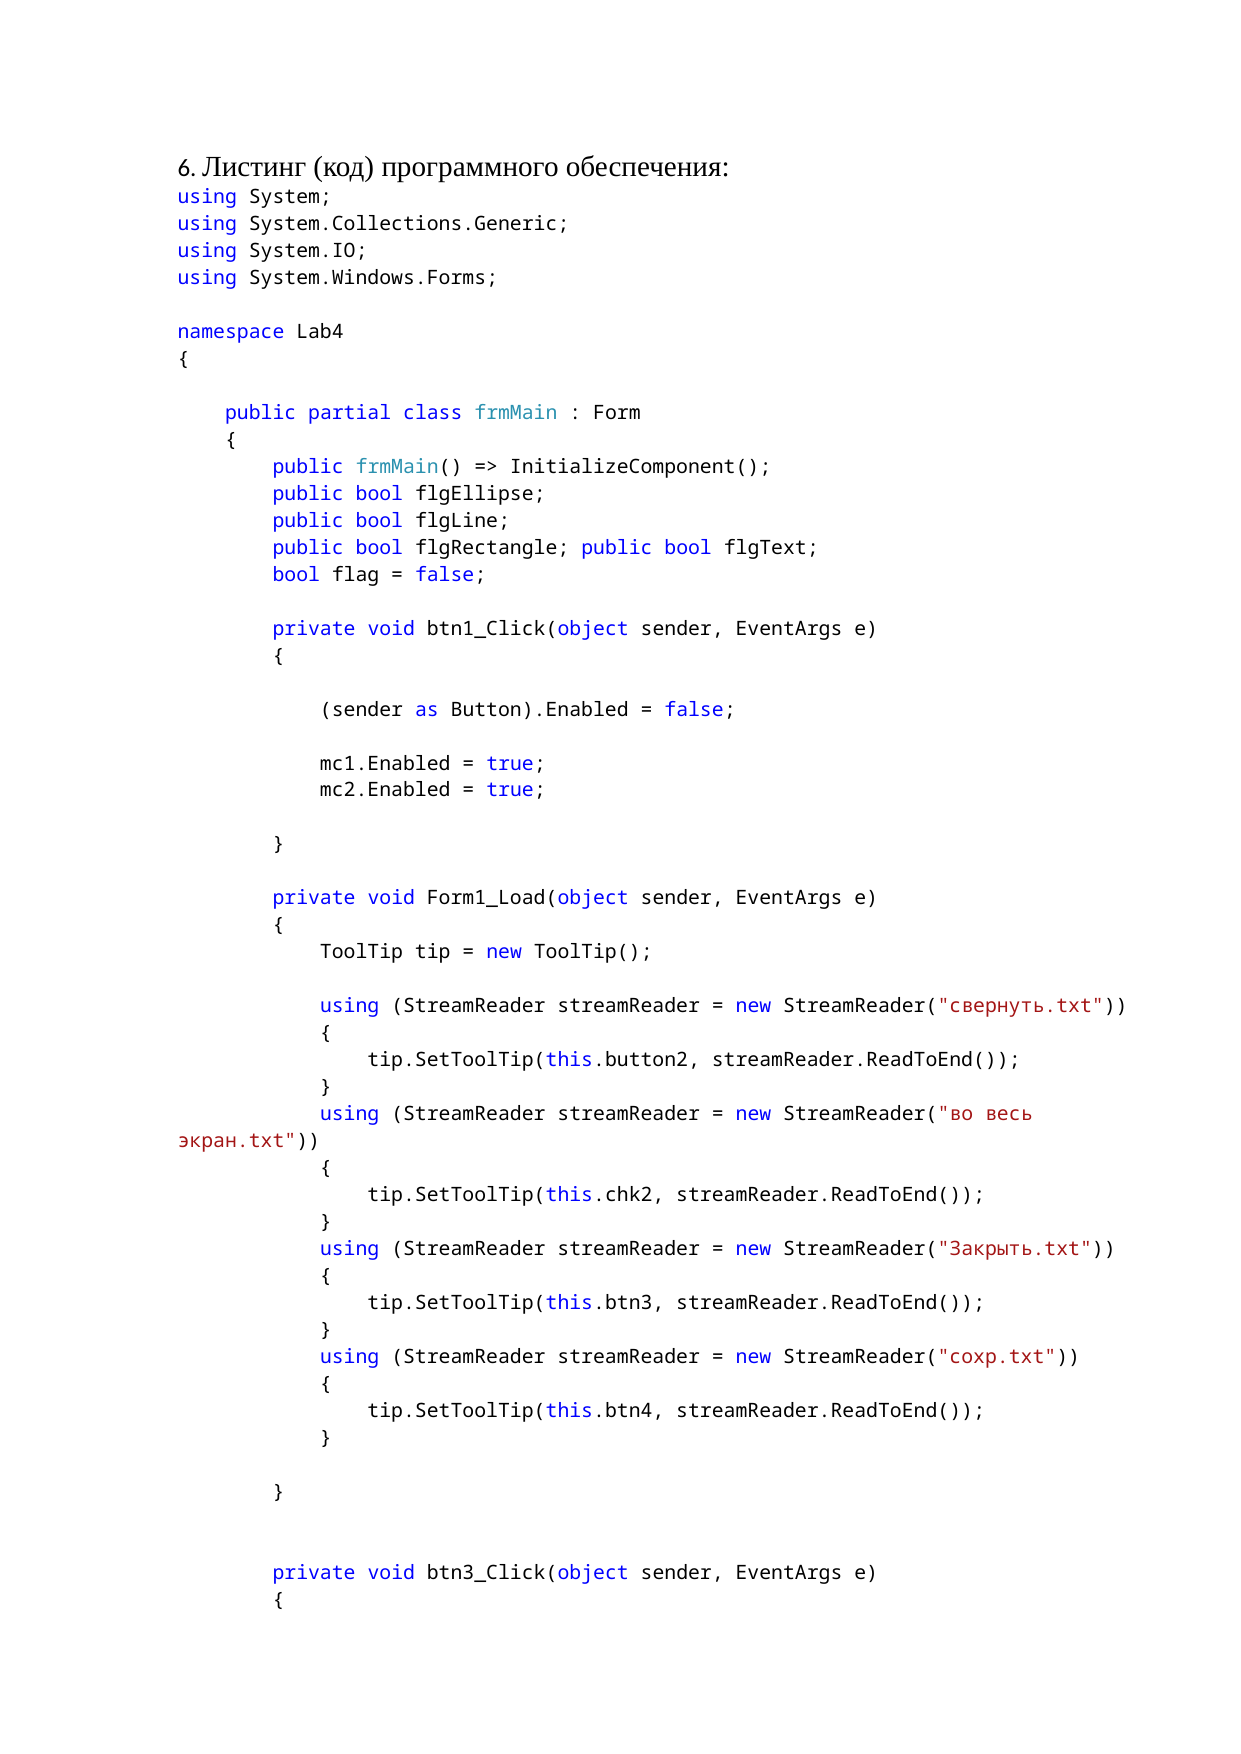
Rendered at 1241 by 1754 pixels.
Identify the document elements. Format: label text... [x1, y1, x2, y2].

text 6. Листинг (код) программного обеспечения: [177, 118, 1152, 182]
text { [177, 1585, 1152, 1612]
text } [177, 1315, 1152, 1342]
text using System.Collections.Generic; [177, 209, 1152, 236]
text { [177, 1369, 1152, 1396]
text } [177, 1423, 1152, 1450]
text { [177, 344, 1152, 371]
text namespace Lab4 [177, 317, 1152, 344]
text using System.Windows.Forms; [177, 263, 1152, 290]
text } [177, 1207, 1152, 1234]
text } [177, 1072, 1152, 1099]
text public bool flgRectangle; public bool flgText; [177, 533, 1152, 560]
text bool flag = false; [177, 560, 1152, 587]
text tip.SetToolTip(this.btn3, streamReader.ReadToEnd()); [177, 1288, 1152, 1315]
text mc1.Enabled = true; [177, 749, 1152, 776]
text tip.SetToolTip(this.button2, streamReader.ReadToEnd()); [177, 1046, 1152, 1072]
text public partial class frmMain : Form [177, 398, 1152, 425]
text mc2.Enabled = true; [177, 776, 1152, 803]
text { [177, 425, 1152, 452]
text using (StreamReader streamReader = new StreamReader("свернуть.txt")) [177, 992, 1152, 1018]
text (sender as Button).Enabled = false; [177, 695, 1152, 722]
text public bool flgLine; [177, 506, 1152, 533]
text using System.IO; [177, 236, 1152, 263]
text { [177, 641, 1152, 668]
text { [177, 911, 1152, 938]
text ToolTip tip = new ToolTip(); [177, 938, 1152, 964]
text public bool flgEllipse; [177, 479, 1152, 506]
text tip.SetToolTip(this.chk2, streamReader.ReadToEnd()); [177, 1180, 1152, 1207]
text } [177, 830, 1152, 857]
text using (StreamReader streamReader = new StreamReader("во весь экран.txt")) [177, 1099, 1152, 1153]
text using (StreamReader streamReader = new StreamReader("сохр.txt")) [177, 1342, 1152, 1369]
text using (StreamReader streamReader = new StreamReader("Закрыть.txt")) [177, 1234, 1152, 1261]
text } [177, 1477, 1152, 1504]
text private void btn1_Click(object sender, EventArgs e) [177, 614, 1152, 641]
text private void Form1_Load(object sender, EventArgs e) [177, 884, 1152, 911]
text { [177, 1018, 1152, 1046]
text { [177, 1153, 1152, 1180]
text private void btn3_Click(object sender, EventArgs e) [177, 1558, 1152, 1585]
text { [177, 1261, 1152, 1288]
text using System; [177, 182, 1152, 209]
text public frmMain() => InitializeComponent(); [177, 452, 1152, 479]
text tip.SetToolTip(this.btn4, streamReader.ReadToEnd()); [177, 1396, 1152, 1423]
